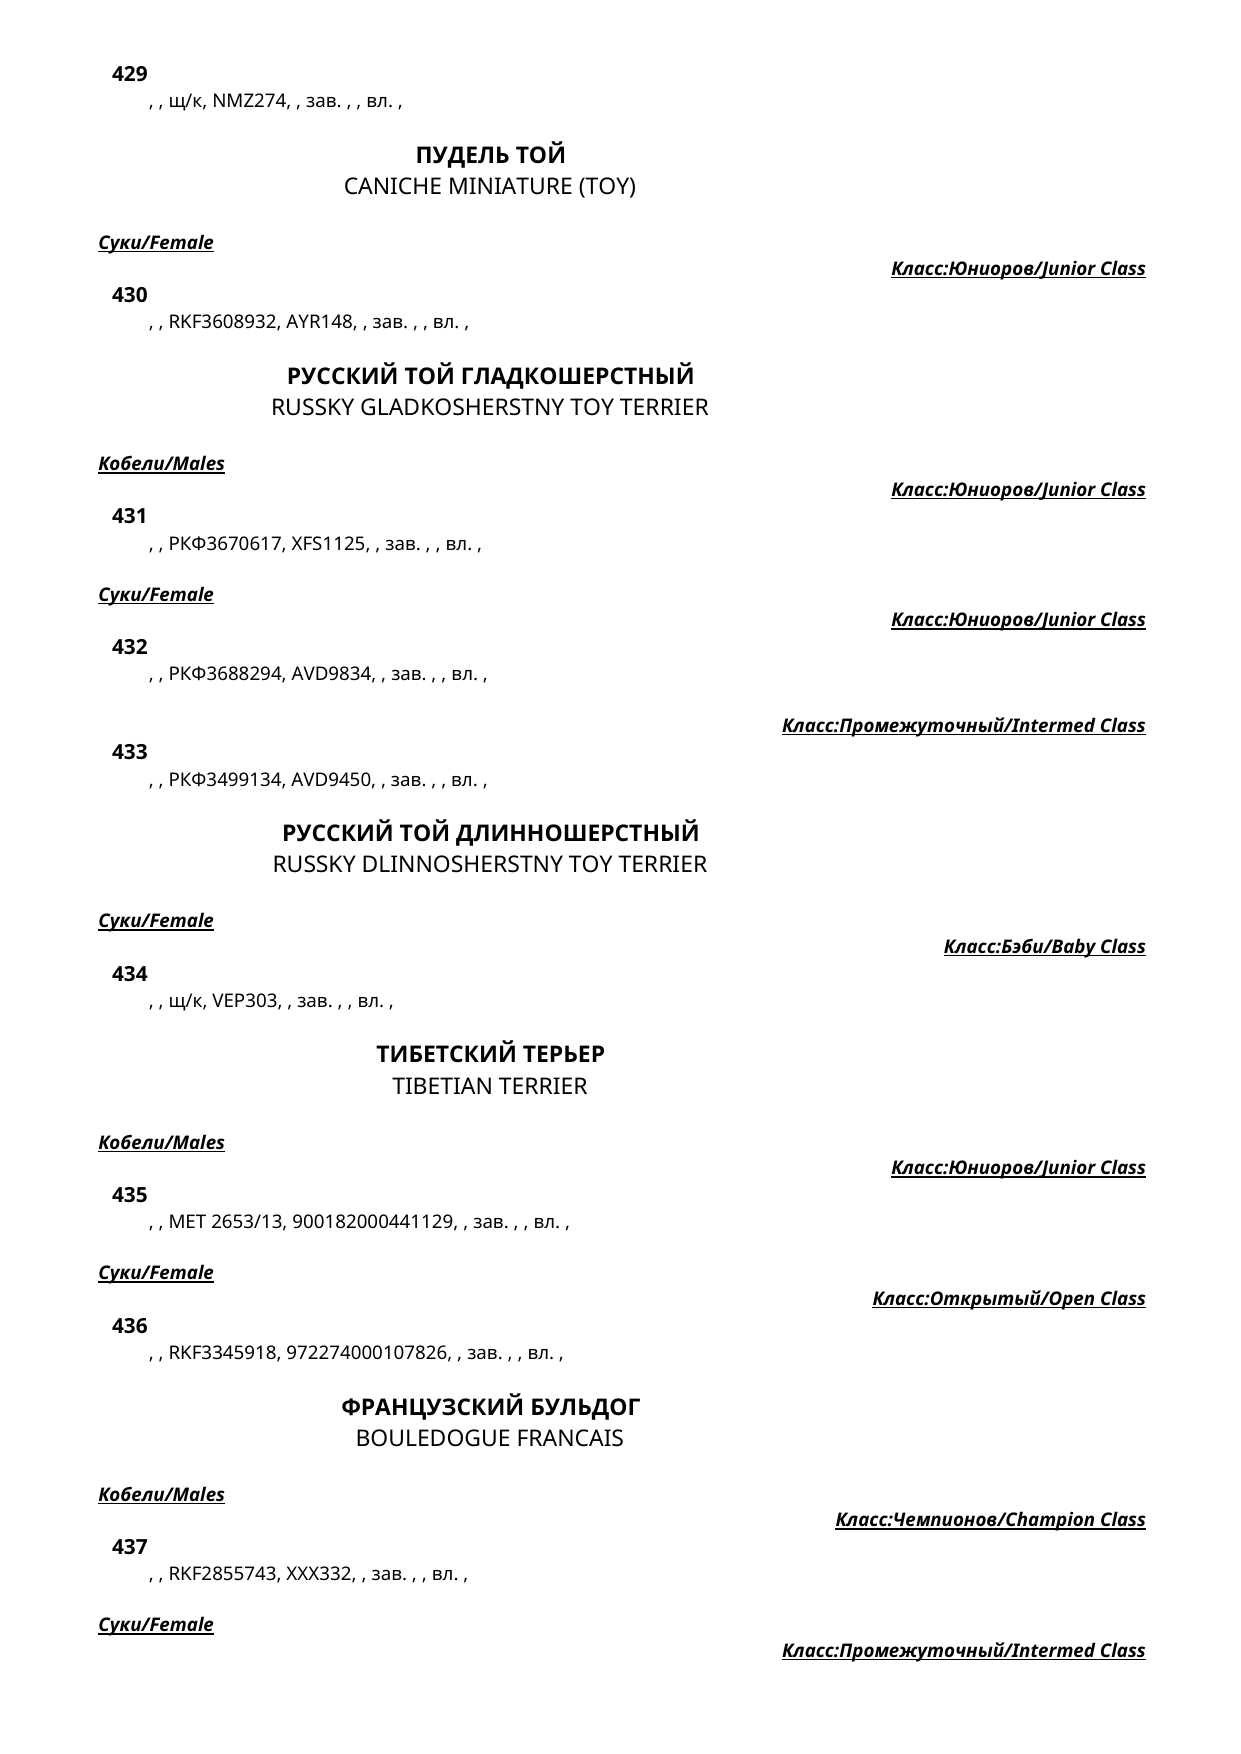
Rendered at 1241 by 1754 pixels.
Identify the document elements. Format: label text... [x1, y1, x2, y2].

text Класс:Бэби/Baby Class [89, 933, 1181, 959]
text , , РКФ3670617, XFS1125, , зав. , , вл. , [89, 530, 1181, 556]
text , , MET 2653/13, 900182000441129, , зав. , , вл. , [89, 1208, 1181, 1234]
text Класс:Юниоров/Junior Class [89, 476, 1181, 502]
text , , щ/к, NMZ274, , зав. , , вл. , [89, 87, 1181, 113]
text BOULEDOGUE FRANCAIS [89, 1422, 1181, 1453]
text 432 [89, 632, 1181, 661]
text , , щ/к, VEP303, , зав. , , вл. , [89, 987, 1181, 1013]
text 437 [89, 1532, 1181, 1560]
text Суки/Female [89, 229, 1181, 255]
text Суки/Female [89, 1612, 1181, 1637]
text , , RKF2855743, XXX332, , зав. , , вл. , [89, 1560, 1181, 1586]
text Суки/Female [89, 908, 1181, 933]
text Класс:Юниоров/Junior Class [89, 255, 1181, 280]
text CANICHE MINIATURE (TOY) [89, 170, 1181, 201]
text Суки/Female [89, 581, 1181, 607]
text РУССКИЙ ТОЙ ДЛИННОШЕРСТНЫЙ [89, 817, 1181, 848]
text 431 [89, 502, 1181, 530]
text Класс:Открытый/Open Class [89, 1285, 1181, 1311]
text 430 [89, 280, 1181, 309]
text Кобели/Males [89, 1129, 1181, 1154]
text , , РКФ3499134, AVD9450, , зав. , , вл. , [89, 766, 1181, 791]
text Класс:Юниоров/Junior Class [89, 1154, 1181, 1180]
text , , RKF3345918, 972274000107826, , зав. , , вл. , [89, 1339, 1181, 1365]
text 434 [89, 959, 1181, 987]
text Класс:Промежуточный/Intermed Class [89, 712, 1181, 737]
text RUSSKY GLADKOSHERSTNY TOY TERRIER [89, 391, 1181, 422]
text ТИБЕТСКИЙ ТЕРЬЕР [89, 1038, 1181, 1070]
text TIBETIAN TERRIER [89, 1070, 1181, 1101]
text Класс:Юниоров/Junior Class [89, 607, 1181, 632]
text ПУДЕЛЬ ТОЙ [89, 139, 1181, 170]
text Класс:Чемпионов/Champion Class [89, 1506, 1181, 1532]
text , , RKF3608932, AYR148, , зав. , , вл. , [89, 309, 1181, 334]
text РУССКИЙ ТОЙ ГЛАДКОШЕРСТНЫЙ [89, 360, 1181, 391]
text Суки/Female [89, 1260, 1181, 1285]
text 436 [89, 1311, 1181, 1339]
text , , РКФ3688294, AVD9834, , зав. , , вл. , [89, 661, 1181, 686]
text 433 [89, 737, 1181, 766]
text RUSSKY DLINNOSHERSTNY TOY TERRIER [89, 848, 1181, 880]
text 429 [89, 59, 1181, 87]
text 435 [89, 1180, 1181, 1208]
text Кобели/Males [89, 451, 1181, 476]
text Кобели/Males [89, 1481, 1181, 1506]
text ФРАНЦУЗСКИЙ БУЛЬДОГ [89, 1390, 1181, 1422]
text Класс:Промежуточный/Intermed Class [89, 1637, 1181, 1663]
